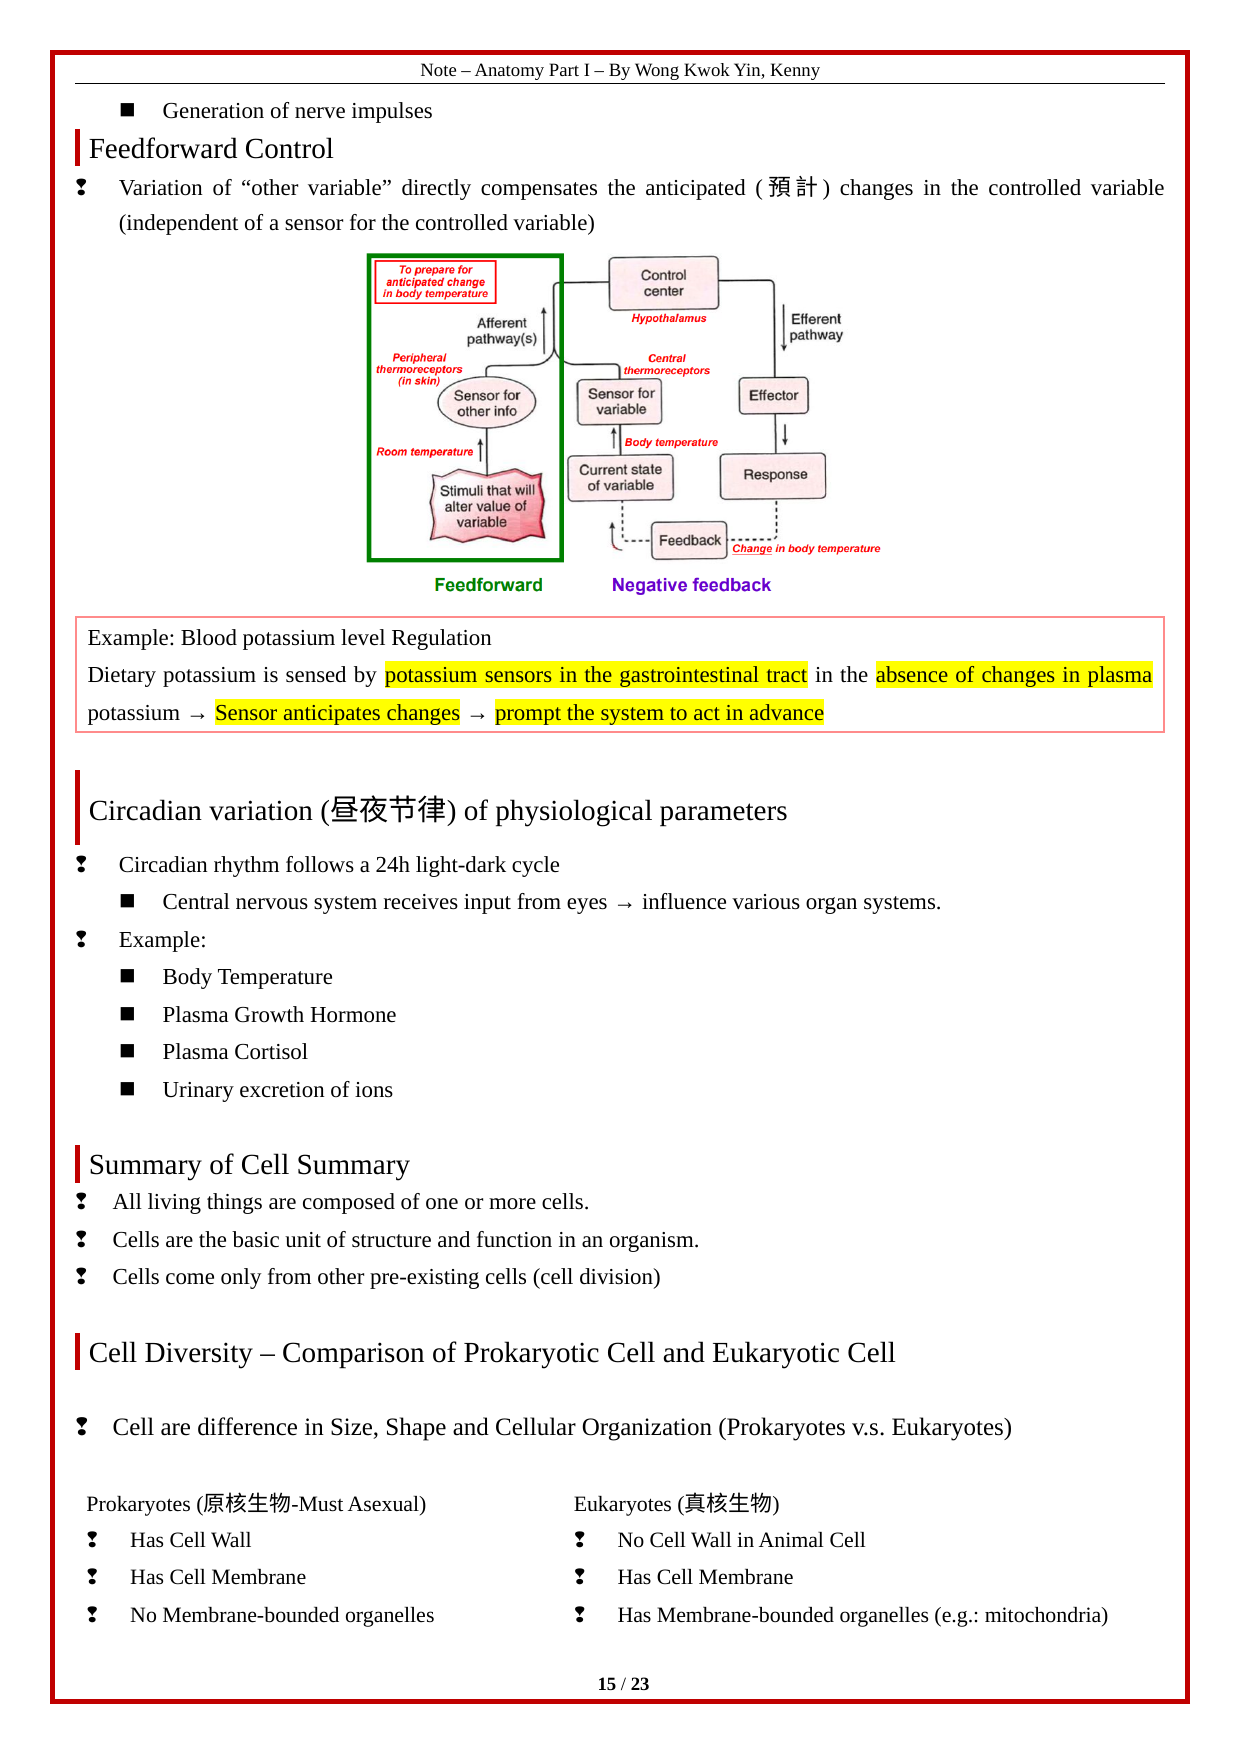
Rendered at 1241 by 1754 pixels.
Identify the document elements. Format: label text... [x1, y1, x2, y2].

table_header Circadian variation (昼夜节律) of physiological parameters [80, 770, 1165, 845]
table_header Summary of Cell Summary [80, 1145, 1165, 1183]
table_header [75, 1483, 562, 1633]
list Cell are difference in Size, Shape and Cellular Organization (Prokaryotes v.s. Eukaryotes) [75, 1408, 1165, 1445]
table_header Feedforward Control [80, 129, 1165, 166]
list Central nervous system receives input from eyes → influence various organ systems. [119, 883, 1165, 920]
list Cells are the basic unit of structure and function in an organism. [75, 1220, 1165, 1258]
list Generation of nerve impulses [119, 91, 1165, 129]
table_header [562, 1483, 1168, 1633]
list All living things are composed of one or more cells. [75, 1183, 1165, 1220]
list Variation of “other variable” directly compensates the anticipated (預計) changes in the controlled variable (independent of a sensor for the controlled variable) [75, 166, 1165, 241]
table_header Example: Blood potassium level Regulation Dietary potassium is sensed by potassium sensors in the gastrointestinal tract in the absence of changes in plasma potassium → Sensor anticipates changes → prompt the system to act in advance [77, 618, 1163, 731]
picture [357, 241, 883, 599]
list Plasma Growth Hormone [119, 995, 1165, 1033]
list Urinary excretion of ions [119, 1070, 1165, 1108]
list Cells come only from other pre-existing cells (cell division) [75, 1258, 1165, 1295]
list Body Temperature [119, 958, 1165, 995]
list Plasma Cortisol [119, 1033, 1165, 1070]
list Example: [75, 920, 1165, 958]
table_header Cell Diversity – Comparison of Prokaryotic Cell and Eukaryotic Cell [80, 1333, 1165, 1370]
list Circadian rhythm follows a 24h light-dark cycle [75, 845, 1165, 883]
